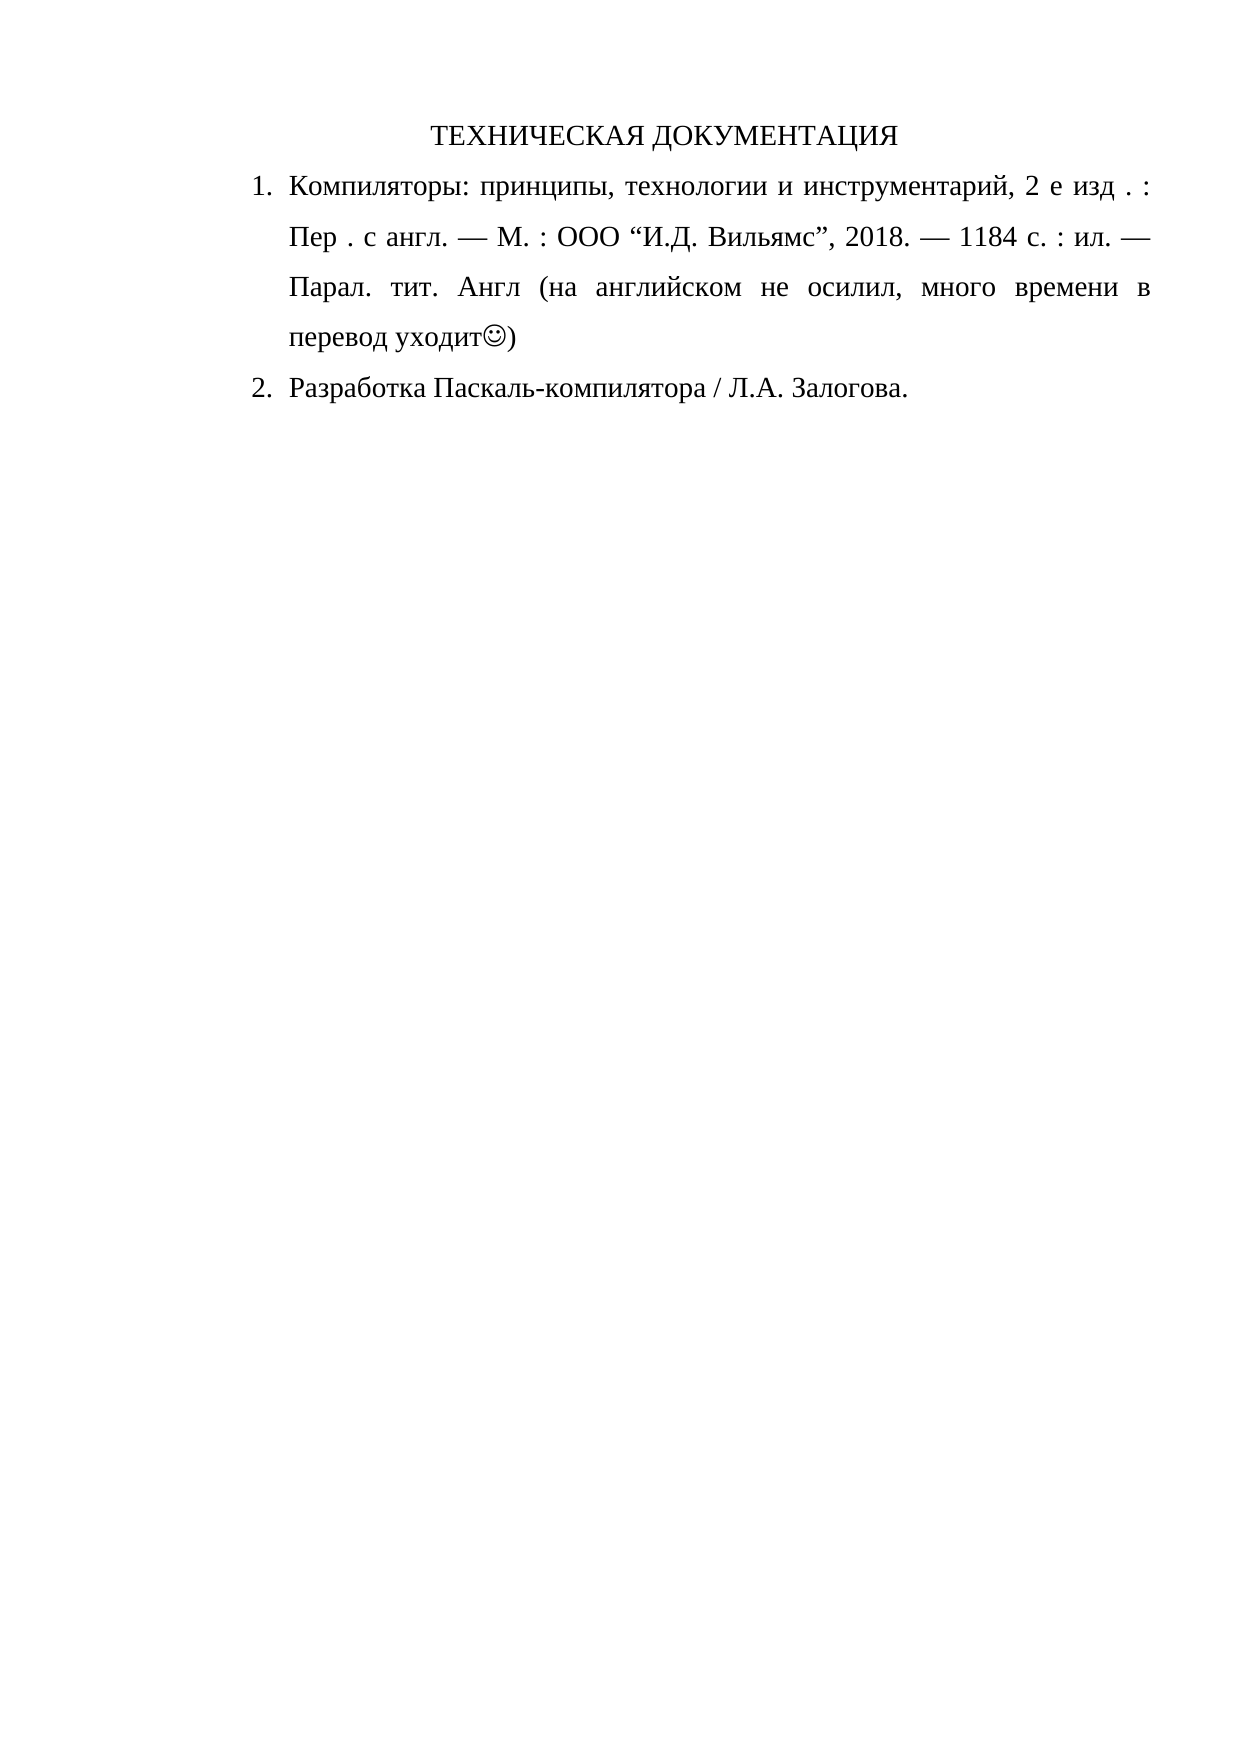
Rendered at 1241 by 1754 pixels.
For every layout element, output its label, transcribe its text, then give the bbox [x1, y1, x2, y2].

subtitle Техническая документация [177, 118, 1152, 152]
list Разработка Паскаль-компилятора / Л.А. Залогова. [251, 370, 1152, 403]
list Компиляторы: принципы, технологии и инструментарий, 2 е изд . : Пер . с англ. — М. : ООО “И.Д. Вильямс”, 2018. — 1184 с. : ил. — Парал. тит. Англ (на английском не осилил, много времени в перевод уходит) [251, 168, 1152, 353]
